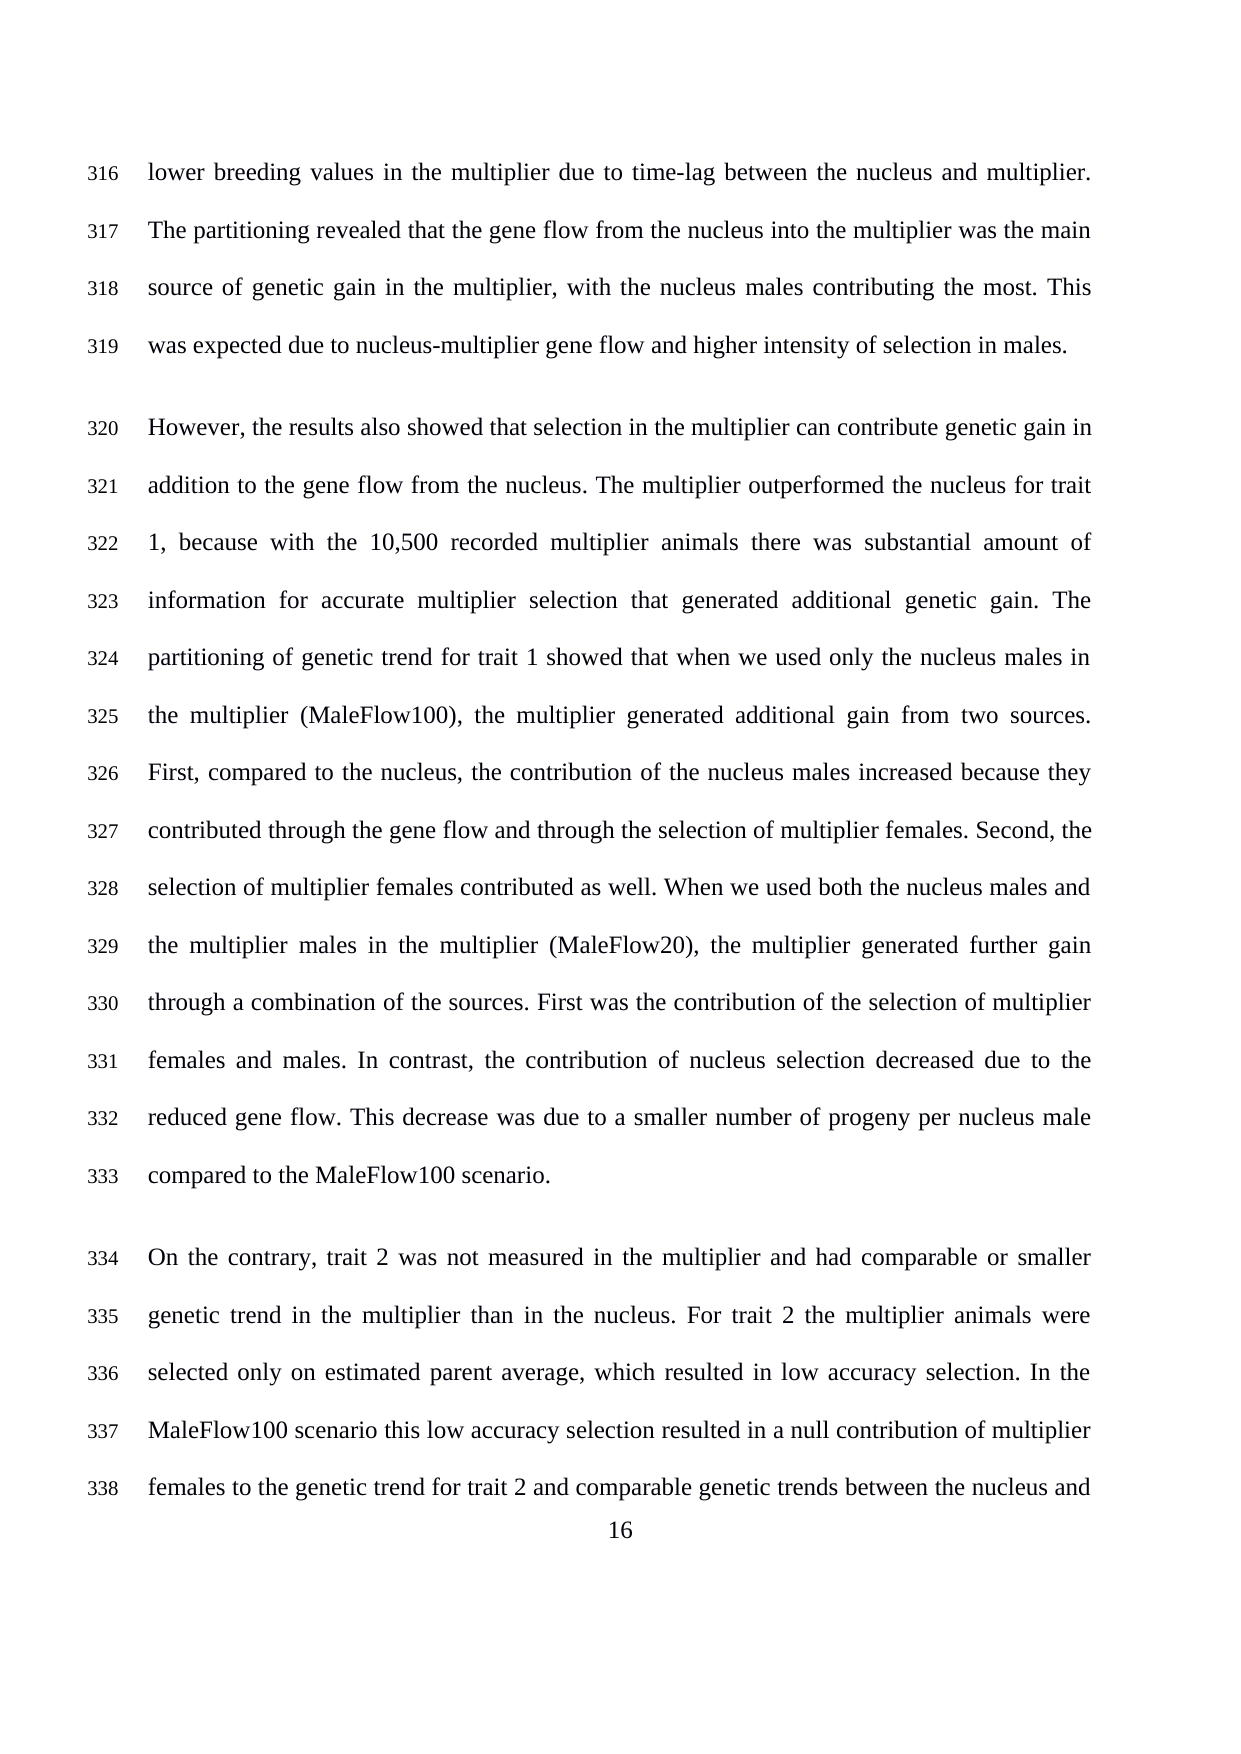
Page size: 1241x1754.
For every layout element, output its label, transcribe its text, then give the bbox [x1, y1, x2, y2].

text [148, 157, 1092, 359]
text However, the results also showed that selection in the multiplier can contribute genetic gain in addition to the gene flow from the nucleus. The multiplier outperformed the nucleus for trait 1, because with the 10,500 recorded multiplier animals there was substantial amount of information for accurate multiplier selection that generated additional genetic gain. The partitioning of genetic trend for trait 1 showed that when we used only the nucleus males in the multiplier (MaleFlow100), the multiplier generated additional gain from two sources. First, compared to the nucleus, the contribution of the nucleus males increased because they contributed through the gene flow and through the selection of multiplier females. Second, the selection of multiplier females contributed as well. When we used both the nucleus males and the multiplier males in the multiplier (MaleFlow20), the multiplier generated further gain through a combination of the sources. First was the contribution of the selection of multiplier females and males. In contrast, the contribution of nucleus selection decreased due to the reduced gene flow. This decrease was due to a smaller number of progeny per nucleus male compared to the MaleFlow100 scenario. [148, 412, 1092, 1189]
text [148, 1242, 1092, 1501]
